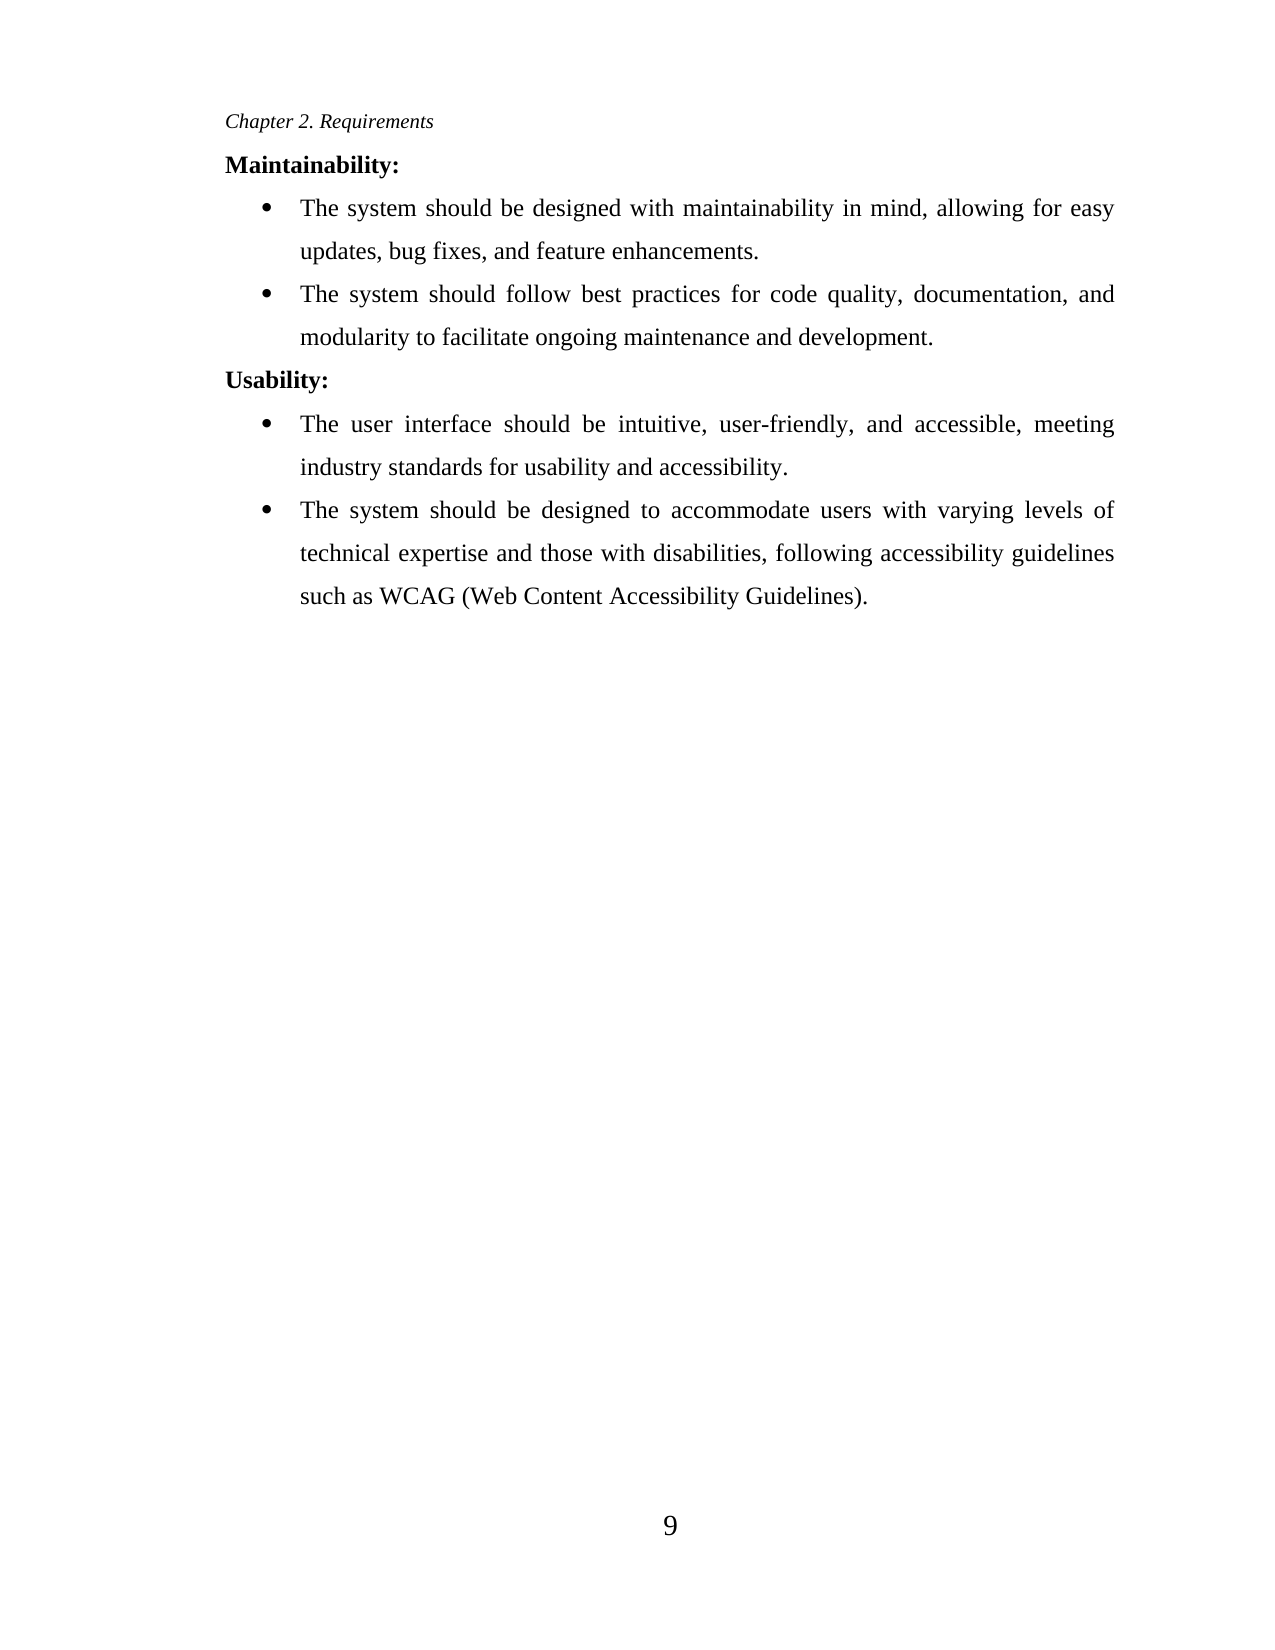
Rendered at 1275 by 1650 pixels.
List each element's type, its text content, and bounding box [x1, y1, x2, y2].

text Usability: [225, 366, 1116, 394]
list The system should be designed to accommodate users with varying levels of technical expertise and those with disabilities, following accessibility guidelines such as WCAG (Web Content Accessibility Guidelines). [262, 495, 1116, 610]
list The system should follow best practices for code quality, documentation, and modularity to facilitate ongoing maintenance and development. [262, 279, 1116, 351]
text Maintainability: [225, 150, 1116, 179]
list The user interface should be intuitive, user-friendly, and accessible, meeting industry standards for usability and accessibility. [262, 409, 1116, 481]
list The system should be designed with maintainability in mind, allowing for easy updates, bug fixes, and feature enhancements. [262, 193, 1116, 265]
